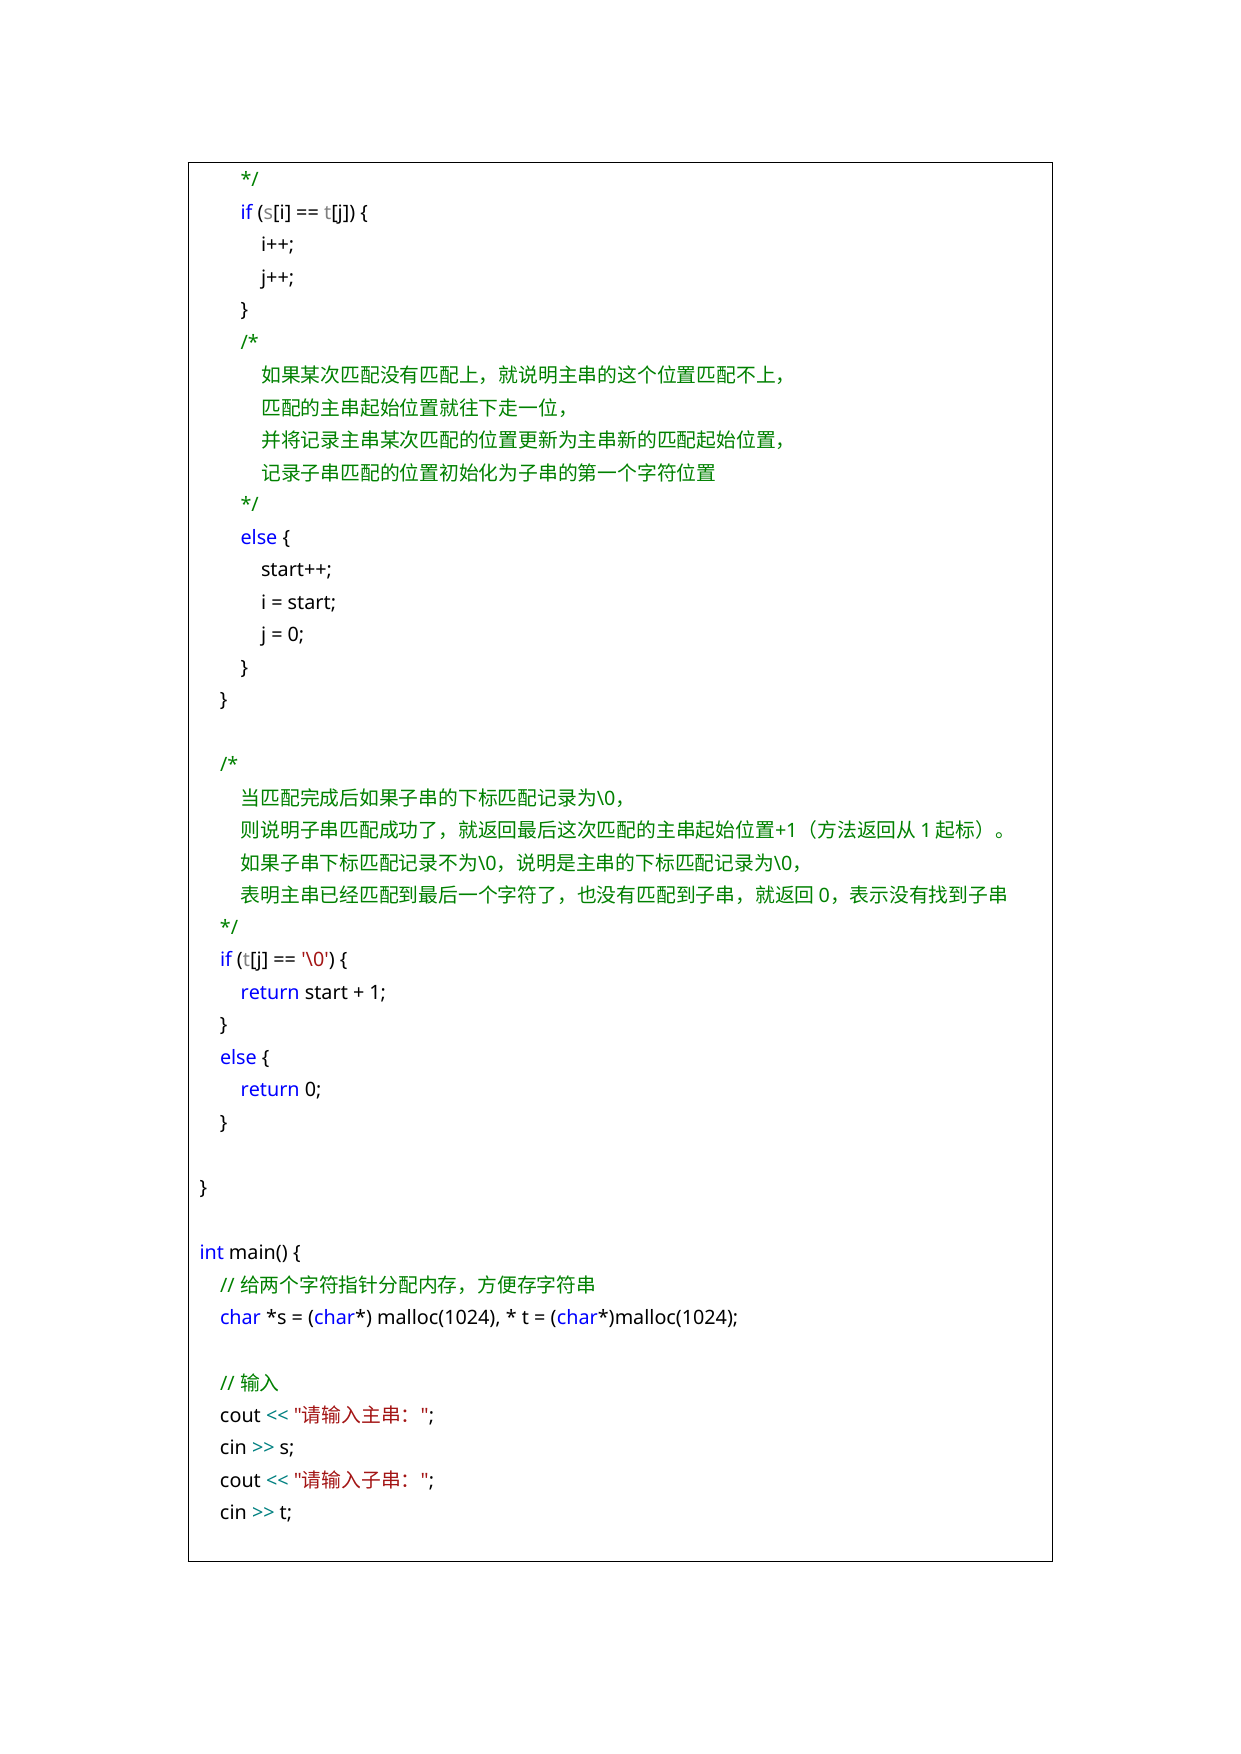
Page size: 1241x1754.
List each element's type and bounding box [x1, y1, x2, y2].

table_header [189, 163, 1052, 1561]
